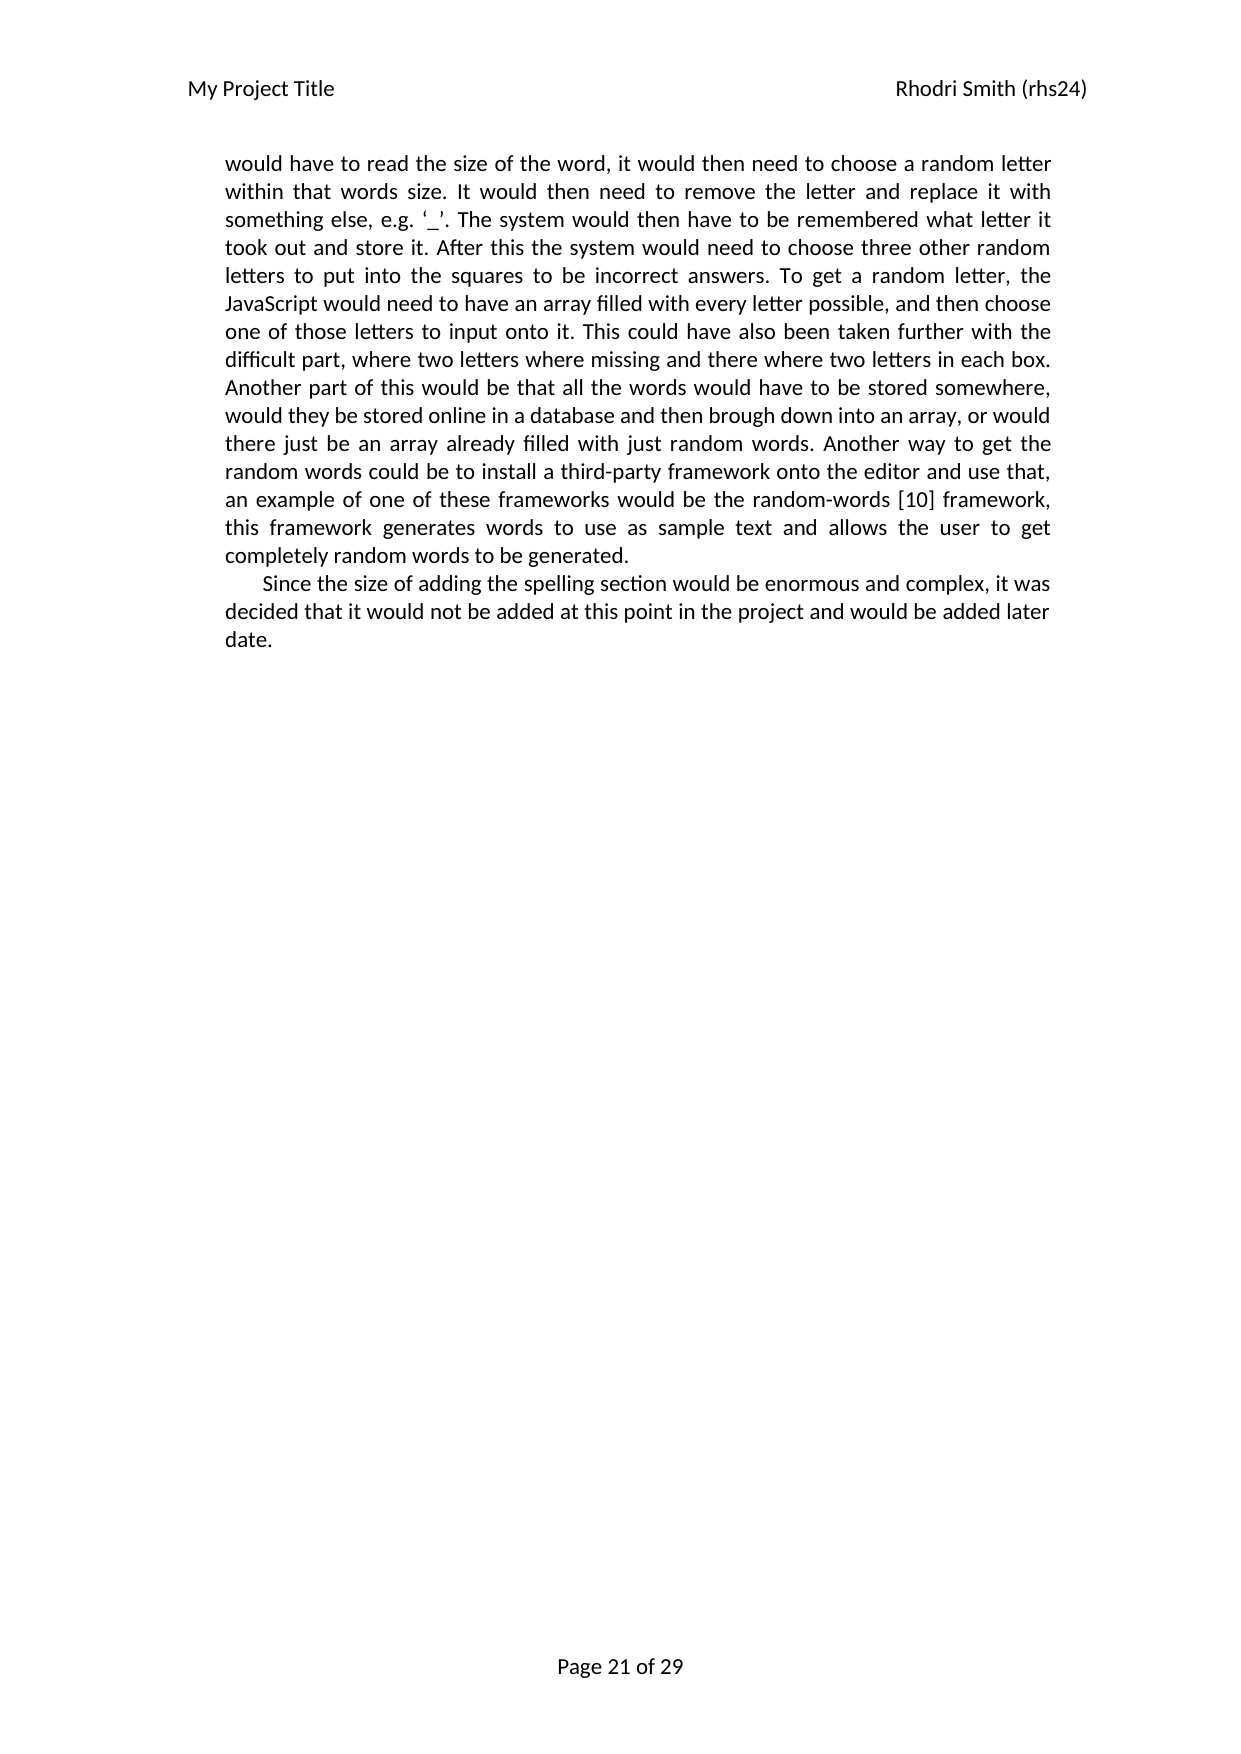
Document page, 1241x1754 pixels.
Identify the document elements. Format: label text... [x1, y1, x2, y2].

text Since the size of adding the spelling section would be enormous and complex, it was decided that it would not be added at this point in the project and would be added later date. [225, 569, 1053, 653]
